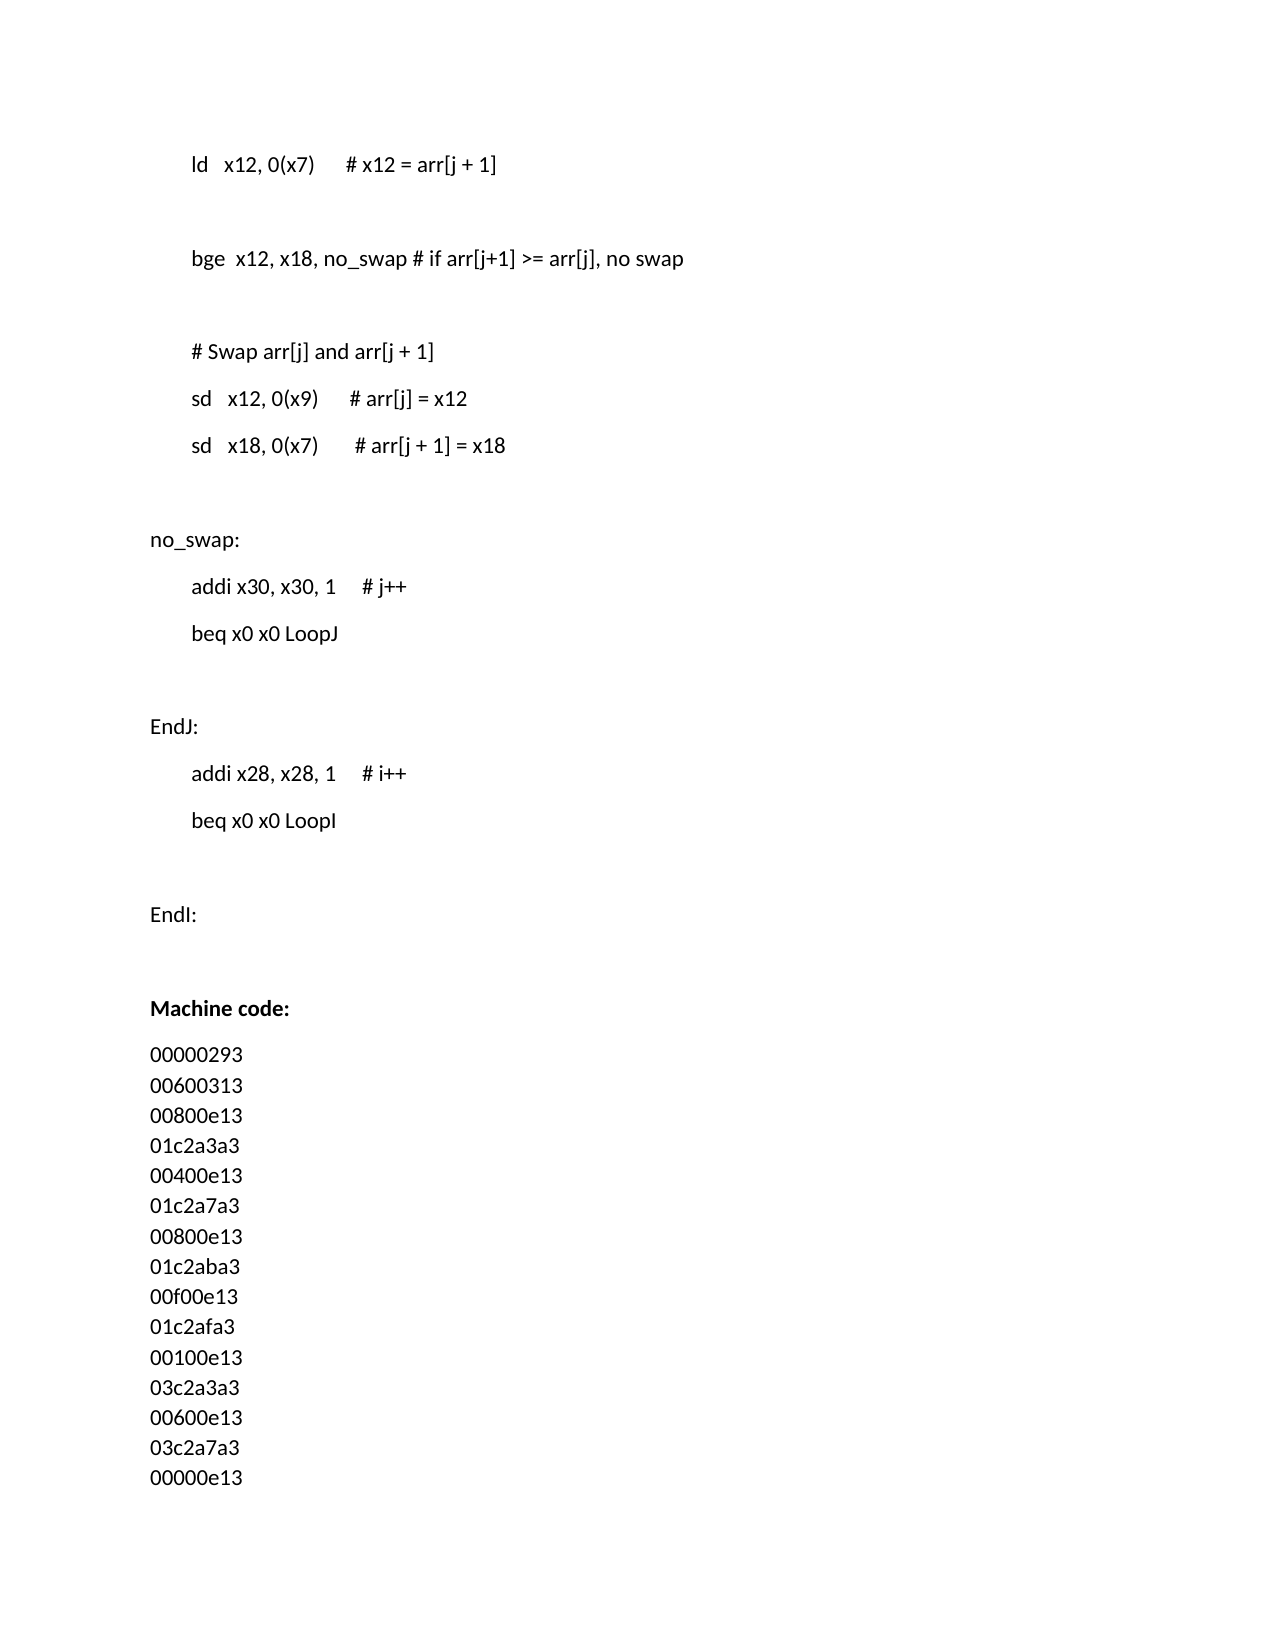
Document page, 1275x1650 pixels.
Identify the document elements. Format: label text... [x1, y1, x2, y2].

text sd x12, 0(x9) # arr[j] = x12 [150, 384, 1125, 412]
text 01c2aba3 [150, 1252, 1125, 1280]
text addi x28, x28, 1 # i++ [150, 759, 1125, 787]
text 00000e13 [150, 1463, 1125, 1492]
text addi x30, x30, 1 # j++ [150, 572, 1125, 600]
text ld x12, 0(x7) # x12 = arr[j + 1] [150, 150, 1125, 178]
text 00f00e13 [150, 1282, 1125, 1310]
text 01c2a3a3 [150, 1131, 1125, 1159]
text 00600313 [150, 1071, 1125, 1099]
text bge x12, x18, no_swap # if arr[j+1] >= arr[j], no swap [150, 244, 1125, 272]
text 01c2afa3 [150, 1312, 1125, 1341]
text 00400e13 [150, 1161, 1125, 1189]
text beq x0 x0 LoopJ [150, 619, 1125, 647]
text # Swap arr[j] and arr[j + 1] [150, 337, 1125, 366]
text 00600e13 [150, 1403, 1125, 1431]
text 00000293 [150, 1041, 1125, 1069]
text 01c2a7a3 [150, 1192, 1125, 1220]
text 03c2a3a3 [150, 1373, 1125, 1401]
text 00800e13 [150, 1101, 1125, 1129]
text EndJ: [150, 712, 1125, 741]
text 03c2a7a3 [150, 1433, 1125, 1461]
text beq x0 x0 LoopI [150, 806, 1125, 834]
text EndI: [150, 900, 1125, 928]
text 00100e13 [150, 1343, 1125, 1371]
text 00800e13 [150, 1222, 1125, 1250]
text sd x18, 0(x7) # arr[j + 1] = x18 [150, 431, 1125, 459]
text Machine code: [150, 994, 1125, 1022]
text no_swap: [150, 525, 1125, 553]
